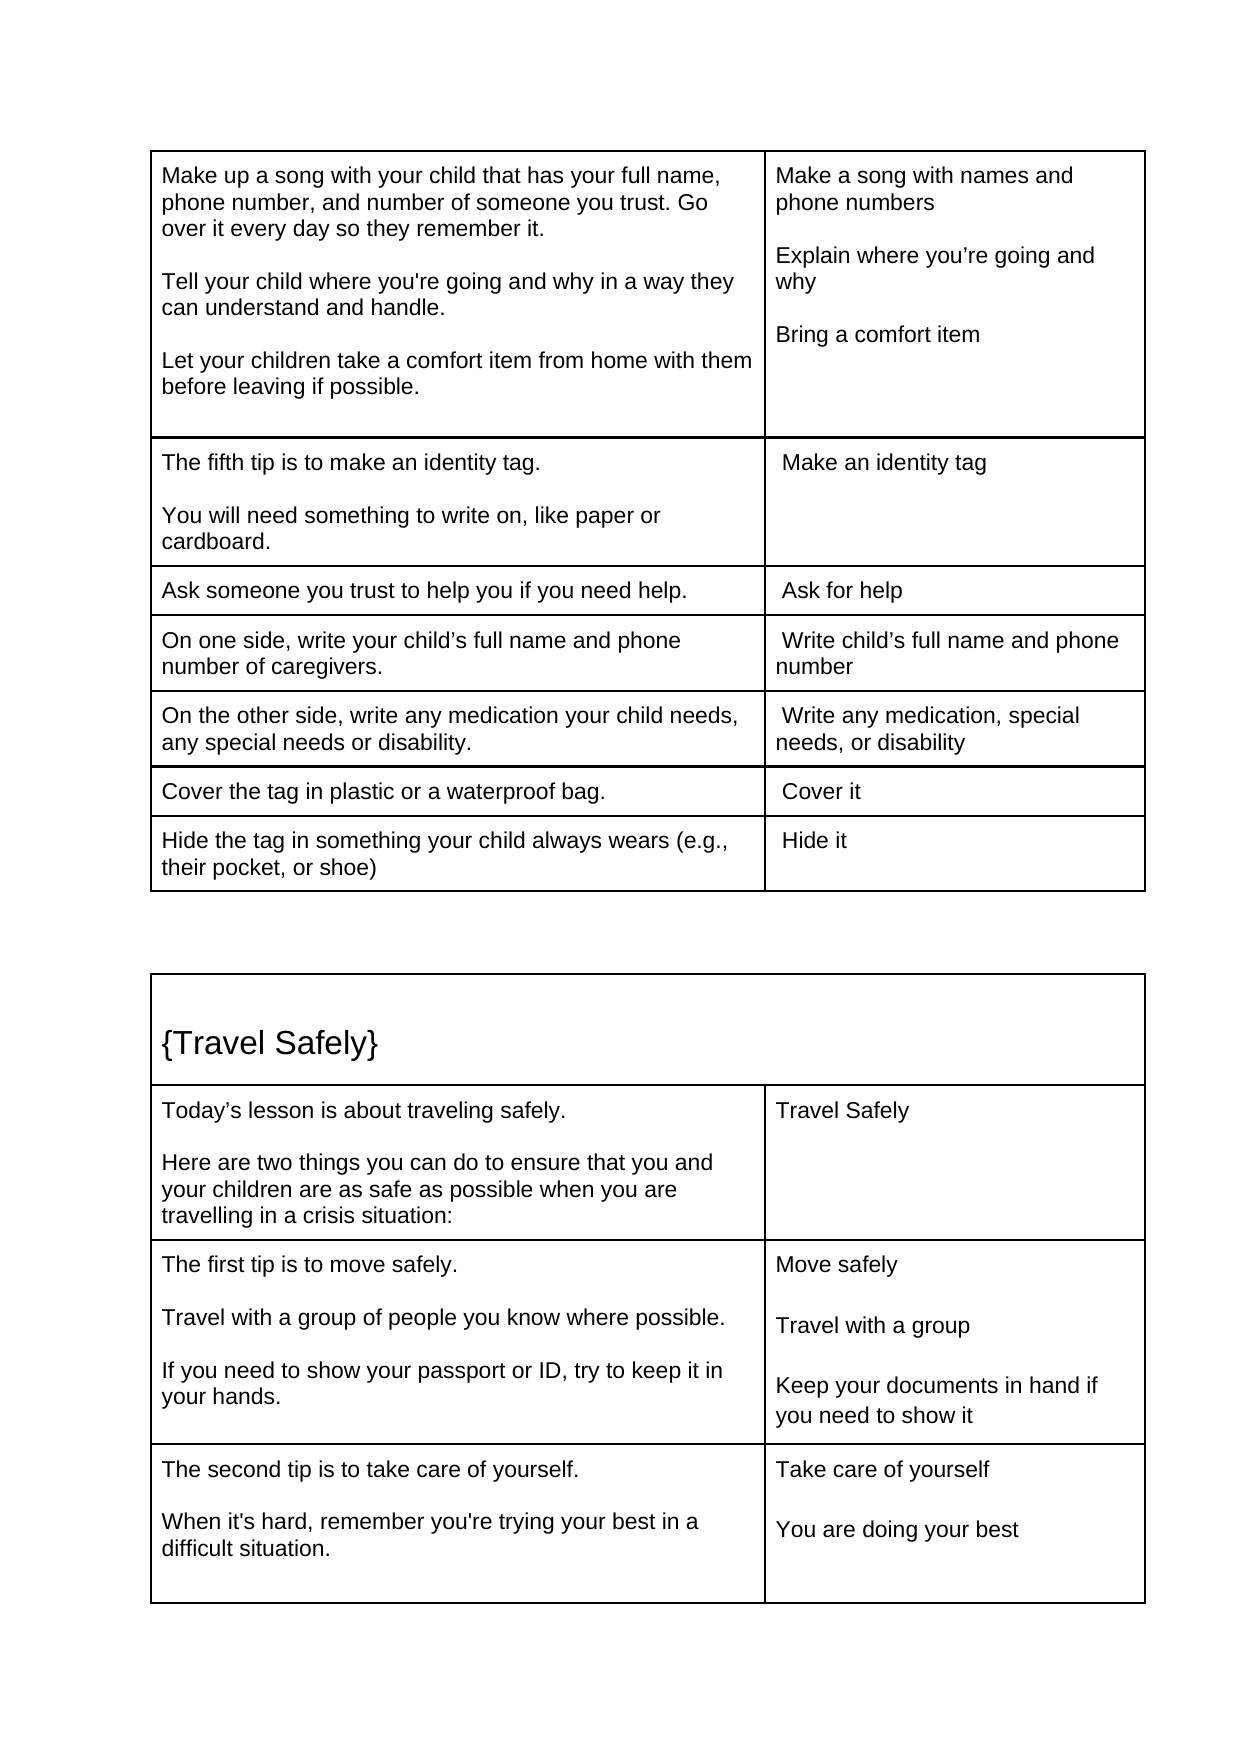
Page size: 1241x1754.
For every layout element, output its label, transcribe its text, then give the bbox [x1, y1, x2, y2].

table_cell Write child’s full name and phone number [766, 616, 1144, 690]
table_header {Travel Safely} [152, 975, 1144, 1084]
table_cell Cover the tag in plastic or a waterproof bag. [152, 768, 764, 814]
table_cell Travel Safely [766, 1086, 1144, 1239]
table_cell Hide the tag in something your child always wears (e.g., their pocket, or shoe) [152, 817, 764, 890]
table_cell The first tip is to move safely. Travel with a group of people you know where possible. If you need to show your passport or ID, try to keep it in your hands. [152, 1241, 764, 1443]
table_cell The fifth tip is to make an identity tag. You will need something to write on, like paper or cardboard. [152, 439, 764, 565]
table_cell Ask someone you trust to help you if you need help. [152, 567, 764, 614]
table_cell Cover it [766, 768, 1144, 814]
table_cell Make an identity tag [766, 439, 1144, 565]
table_cell Hide it [766, 817, 1144, 890]
table_cell On one side, write your child’s full name and phone number of caregivers. [152, 616, 764, 690]
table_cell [766, 152, 1144, 436]
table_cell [766, 1445, 1144, 1602]
table_cell Today’s lesson is about traveling safely. Here are two things you can do to ensure that you and your children are as safe as possible when you are travelling in a crisis situation: [152, 1086, 764, 1239]
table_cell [152, 1445, 764, 1602]
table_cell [152, 152, 764, 436]
table_cell Write any medication, special needs, or disability [766, 692, 1144, 765]
table_cell Ask for help [766, 567, 1144, 614]
table_cell Move safely Travel with a group Keep your documents in hand if you need to show it [766, 1241, 1144, 1443]
table_cell On the other side, write any medication your child needs, any special needs or disability. [152, 692, 764, 765]
